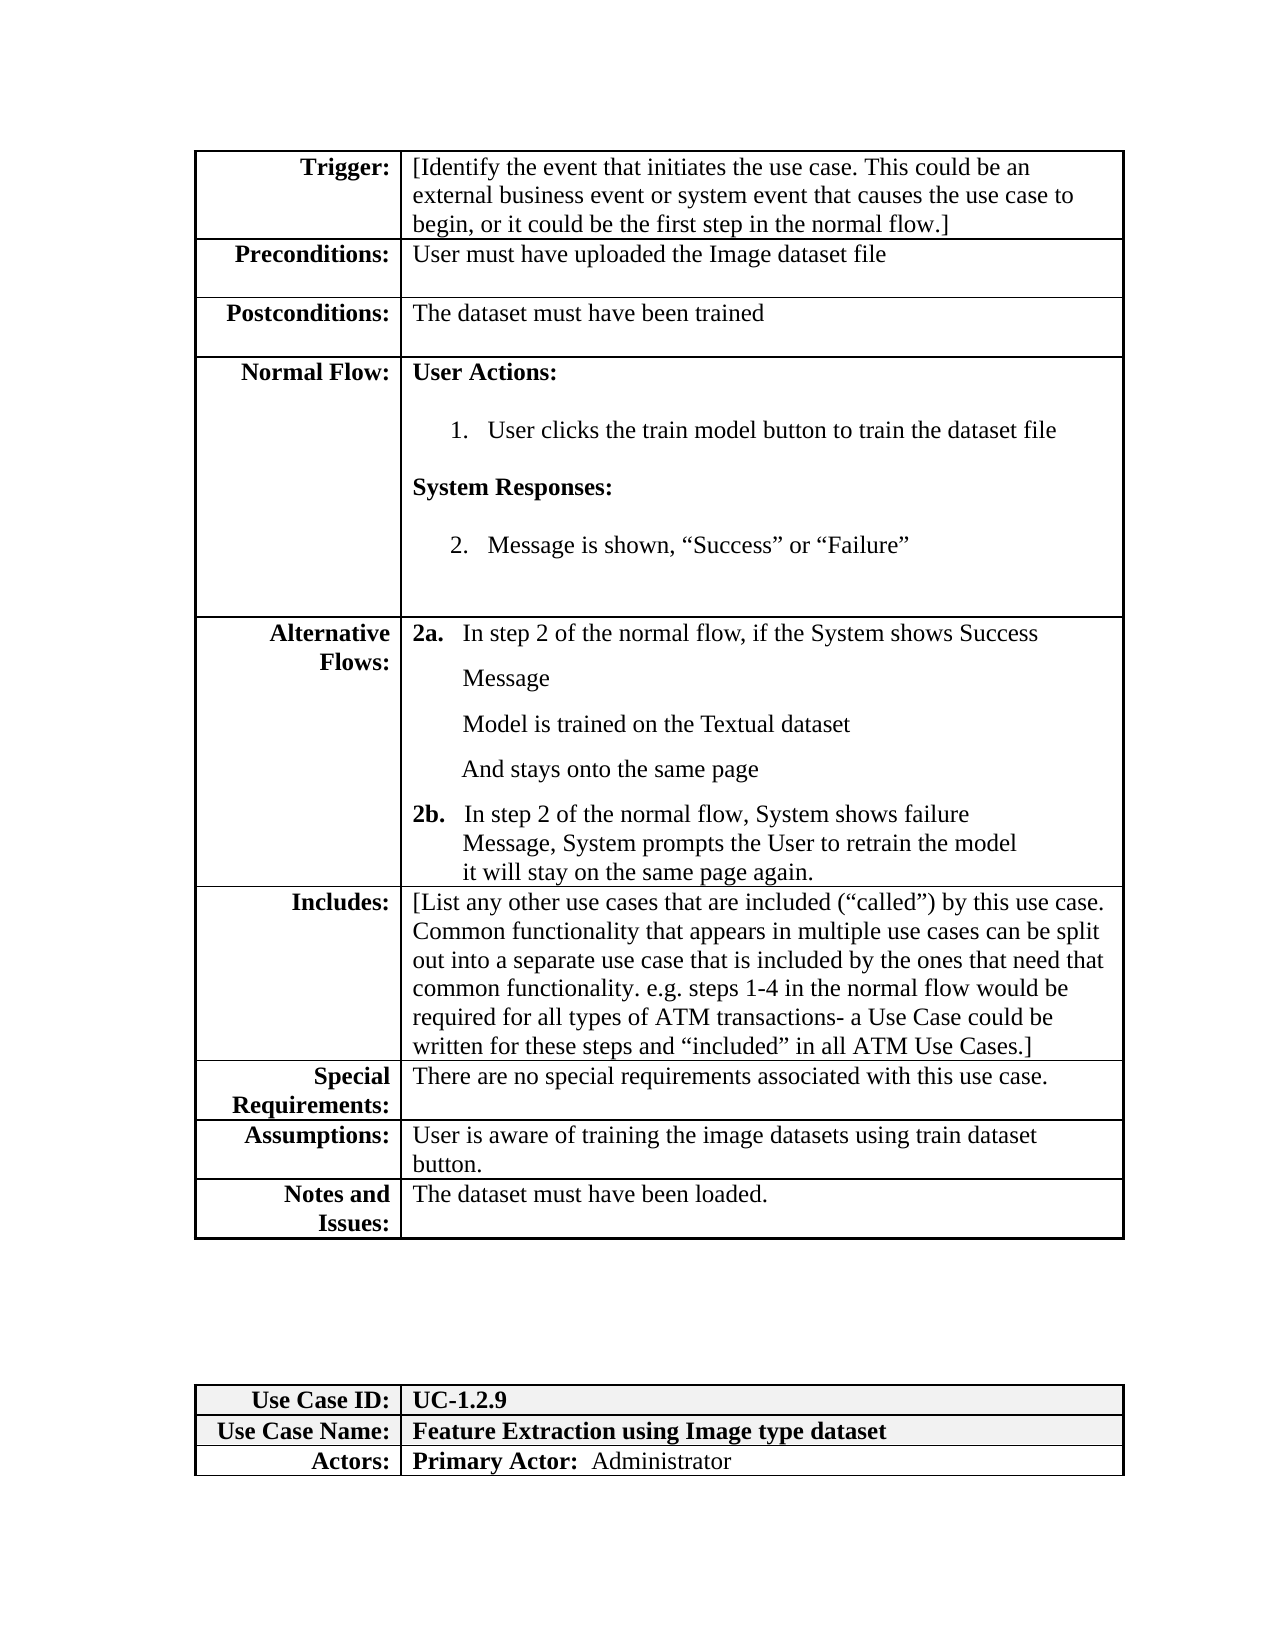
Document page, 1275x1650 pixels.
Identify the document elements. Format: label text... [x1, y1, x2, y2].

table_cell Feature Extraction using Image type dataset [402, 1416, 1122, 1444]
table_cell Actors: [197, 1446, 400, 1475]
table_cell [402, 1446, 1122, 1475]
table_header Use Case ID: [197, 1386, 400, 1414]
table_header UC-1.2.9 [402, 1386, 1122, 1414]
table_cell Assumptions: [197, 1121, 400, 1178]
table_cell Notes and Issues: [197, 1180, 400, 1237]
table_cell Postconditions: [197, 298, 400, 356]
table_cell Alternative Flows: [197, 618, 400, 886]
table_cell Preconditions: [197, 240, 400, 297]
table_cell User is aware of training the image datasets using train dataset button. [402, 1121, 1122, 1178]
table_cell User must have uploaded the Image dataset file [402, 240, 1122, 297]
table_cell Normal Flow: [197, 358, 400, 616]
table_cell The dataset must have been trained [402, 298, 1122, 356]
table_cell [List any other use cases that are included (“called”) by this use case. Common functionality that appears in multiple use cases can be split out into a separate use case that is included by the ones that need that common functionality. e.g. steps 1-4 in the normal flow would be required for all types of ATM transactions- a Use Case could be written for these steps and “included” in all ATM Use Cases.] [402, 887, 1122, 1060]
table_cell Special Requirements: [197, 1061, 400, 1119]
table_cell The dataset must have been loaded. [402, 1180, 1122, 1237]
table_cell User Actions: User clicks the train model button to train the dataset file System Responses: Message is shown, “Success” or “Failure” [402, 358, 1122, 616]
table_cell 2a. In step 2 of the normal flow, if the System shows Success Message Model is trained on the Textual dataset And stays onto the same page 2b. In step 2 of the normal flow, System shows failure Message, System prompts the User to retrain the model it will stay on the same page again. [402, 618, 1122, 886]
table_cell There are no special requirements associated with this use case. [402, 1061, 1122, 1119]
table_cell Use Case Name: [197, 1416, 400, 1444]
table_cell Includes: [197, 887, 400, 1060]
table_cell Trigger: [197, 152, 400, 238]
table_cell [Identify the event that initiates the use case. This could be an external business event or system event that causes the use case to begin, or it could be the first step in the normal flow.] [402, 152, 1122, 238]
